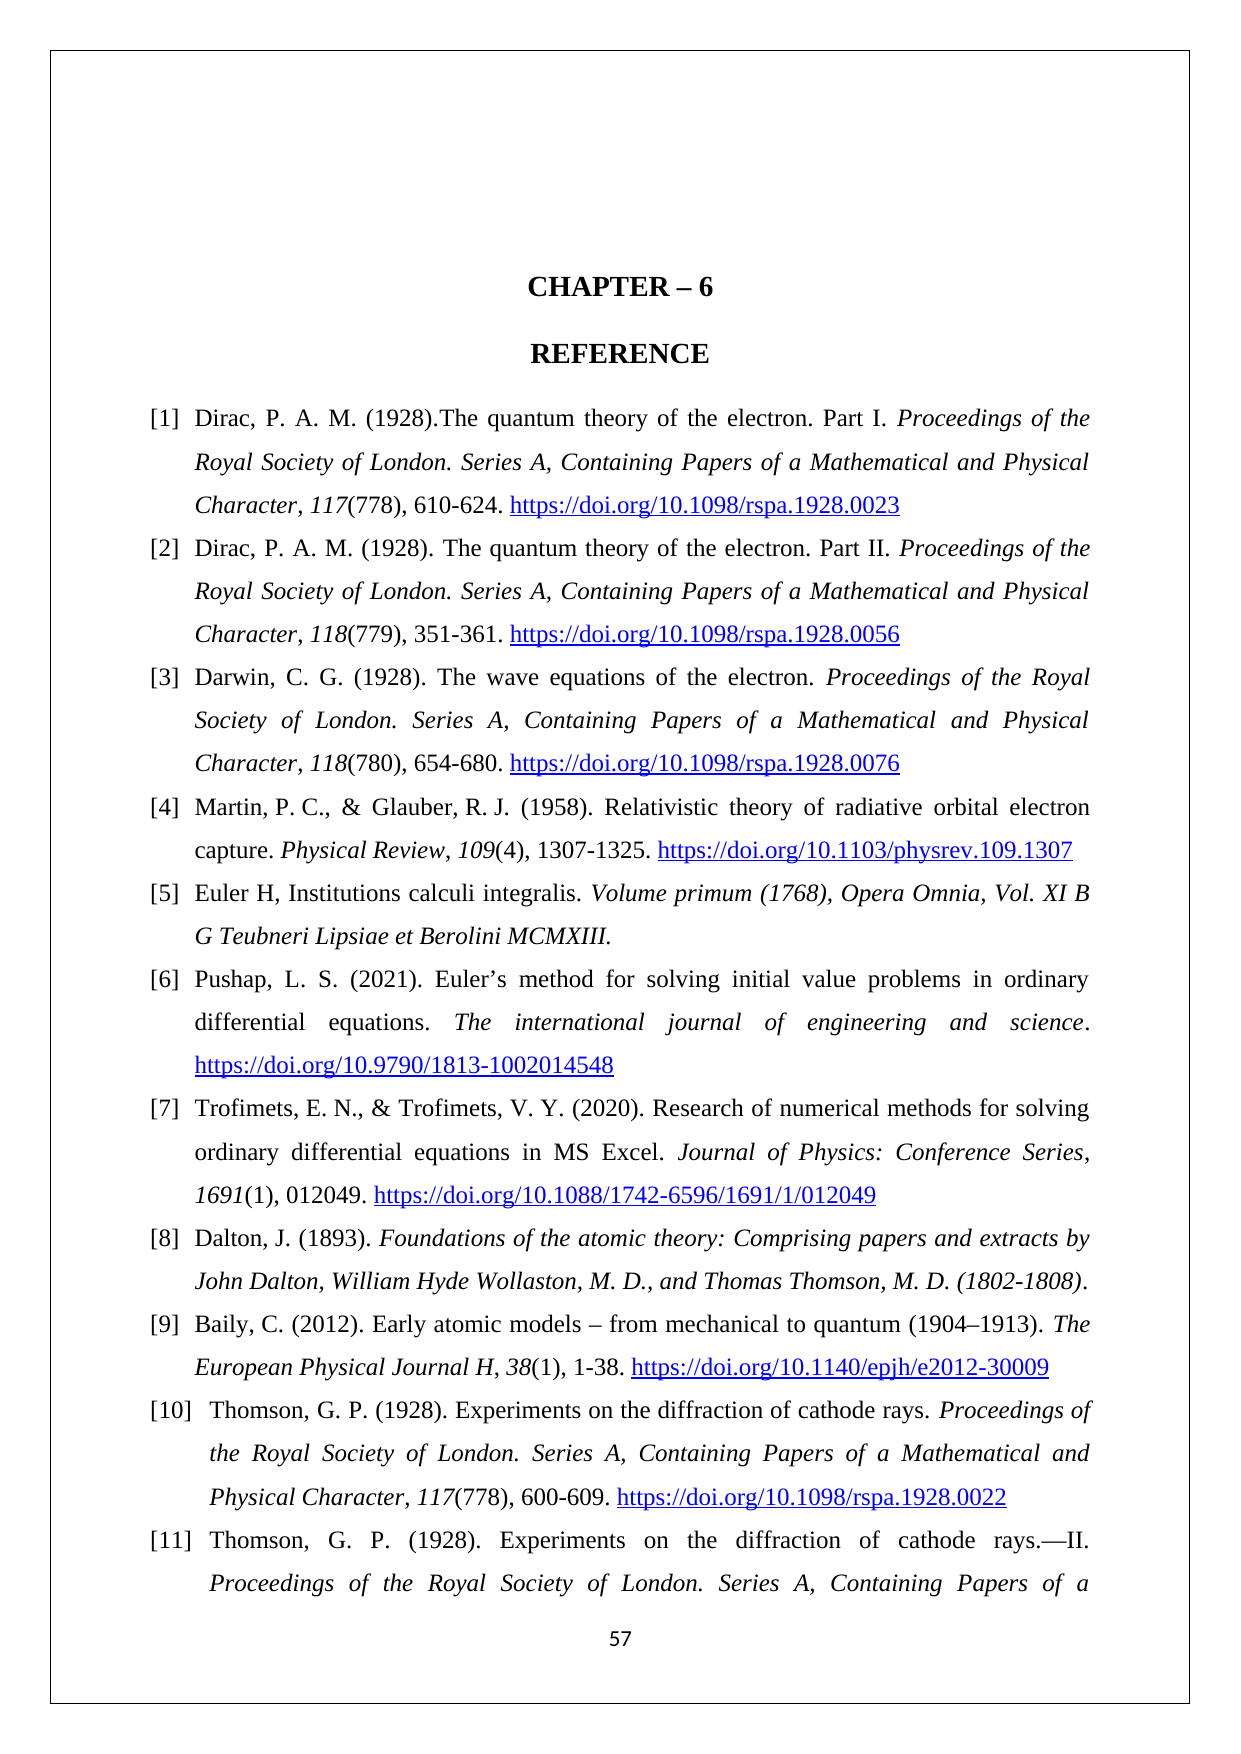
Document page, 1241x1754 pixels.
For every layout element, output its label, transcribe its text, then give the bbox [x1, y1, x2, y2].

list Dirac, P. A. M. (1928).The quantum theory of the electron. Part I. Proceedings of the Royal Society of London. Series A, Containing Papers of a Mathematical and Physical Character, 117(778), 610-624. https://doi.org/10.1098/rspa.1928.0023 [150, 403, 1090, 518]
list Dirac, P. A. M. (1928). The quantum theory of the electron. Part II. Proceedings of the Royal Society of London. Series A, Containing Papers of a Mathematical and Physical Character, 118(779), 351-361. https://doi.org/10.1098/rspa.1928.0056 [150, 533, 1090, 648]
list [150, 1525, 1090, 1597]
list Dalton, J. (1893). Foundations of the atomic theory: Comprising papers and extracts by John Dalton, William Hyde Wollaston, M. D., and Thomas Thomson, M. D. (1802-1808). [150, 1223, 1090, 1295]
list Pushap, L. S. (2021). Euler’s method for solving initial value problems in ordinary differential equations. The international journal of engineering and science. https://doi.org/10.9790/1813-1002014548 [150, 964, 1090, 1079]
list Baily, C. (2012). Early atomic models – from mechanical to quantum (1904–1913). The European Physical Journal H, 38(1), 1-38. https://doi.org/10.1140/epjh/e2012-30009 [150, 1309, 1090, 1381]
text CHAPTER – 6 [150, 269, 1090, 303]
list Euler H, Institutions calculi integralis. Volume primum (1768), Opera Omnia, Vol. XI B G Teubneri Lipsiae et Berolini MCMXIII. [150, 878, 1090, 950]
list Martin, P. C., & Glauber, R. J. (1958). Relativistic theory of radiative orbital electron capture. Physical Review, 109(4), 1307-1325. https://doi.org/10.1103/physrev.109.1307 [150, 792, 1090, 863]
text REFERENCE [150, 337, 1090, 370]
list Thomson, G. P. (1928). Experiments on the diffraction of cathode rays. Proceedings of the Royal Society of London. Series A, Containing Papers of a Mathematical and Physical Character, 117(778), 600-609. https://doi.org/10.1098/rspa.1928.0022 [150, 1395, 1090, 1510]
list Trofimets, E. N., & Trofimets, V. Y. (2020). Research of numerical methods for solving ordinary differential equations in MS Excel. Journal of Physics: Conference Series, 1691(1), 012049. https://doi.org/10.1088/1742-6596/1691/1/012049 [150, 1093, 1090, 1208]
list Darwin, C. G. (1928). The wave equations of the electron. Proceedings of the Royal Society of London. Series A, Containing Papers of a Mathematical and Physical Character, 118(780), 654-680. https://doi.org/10.1098/rspa.1928.0076 [150, 662, 1090, 777]
